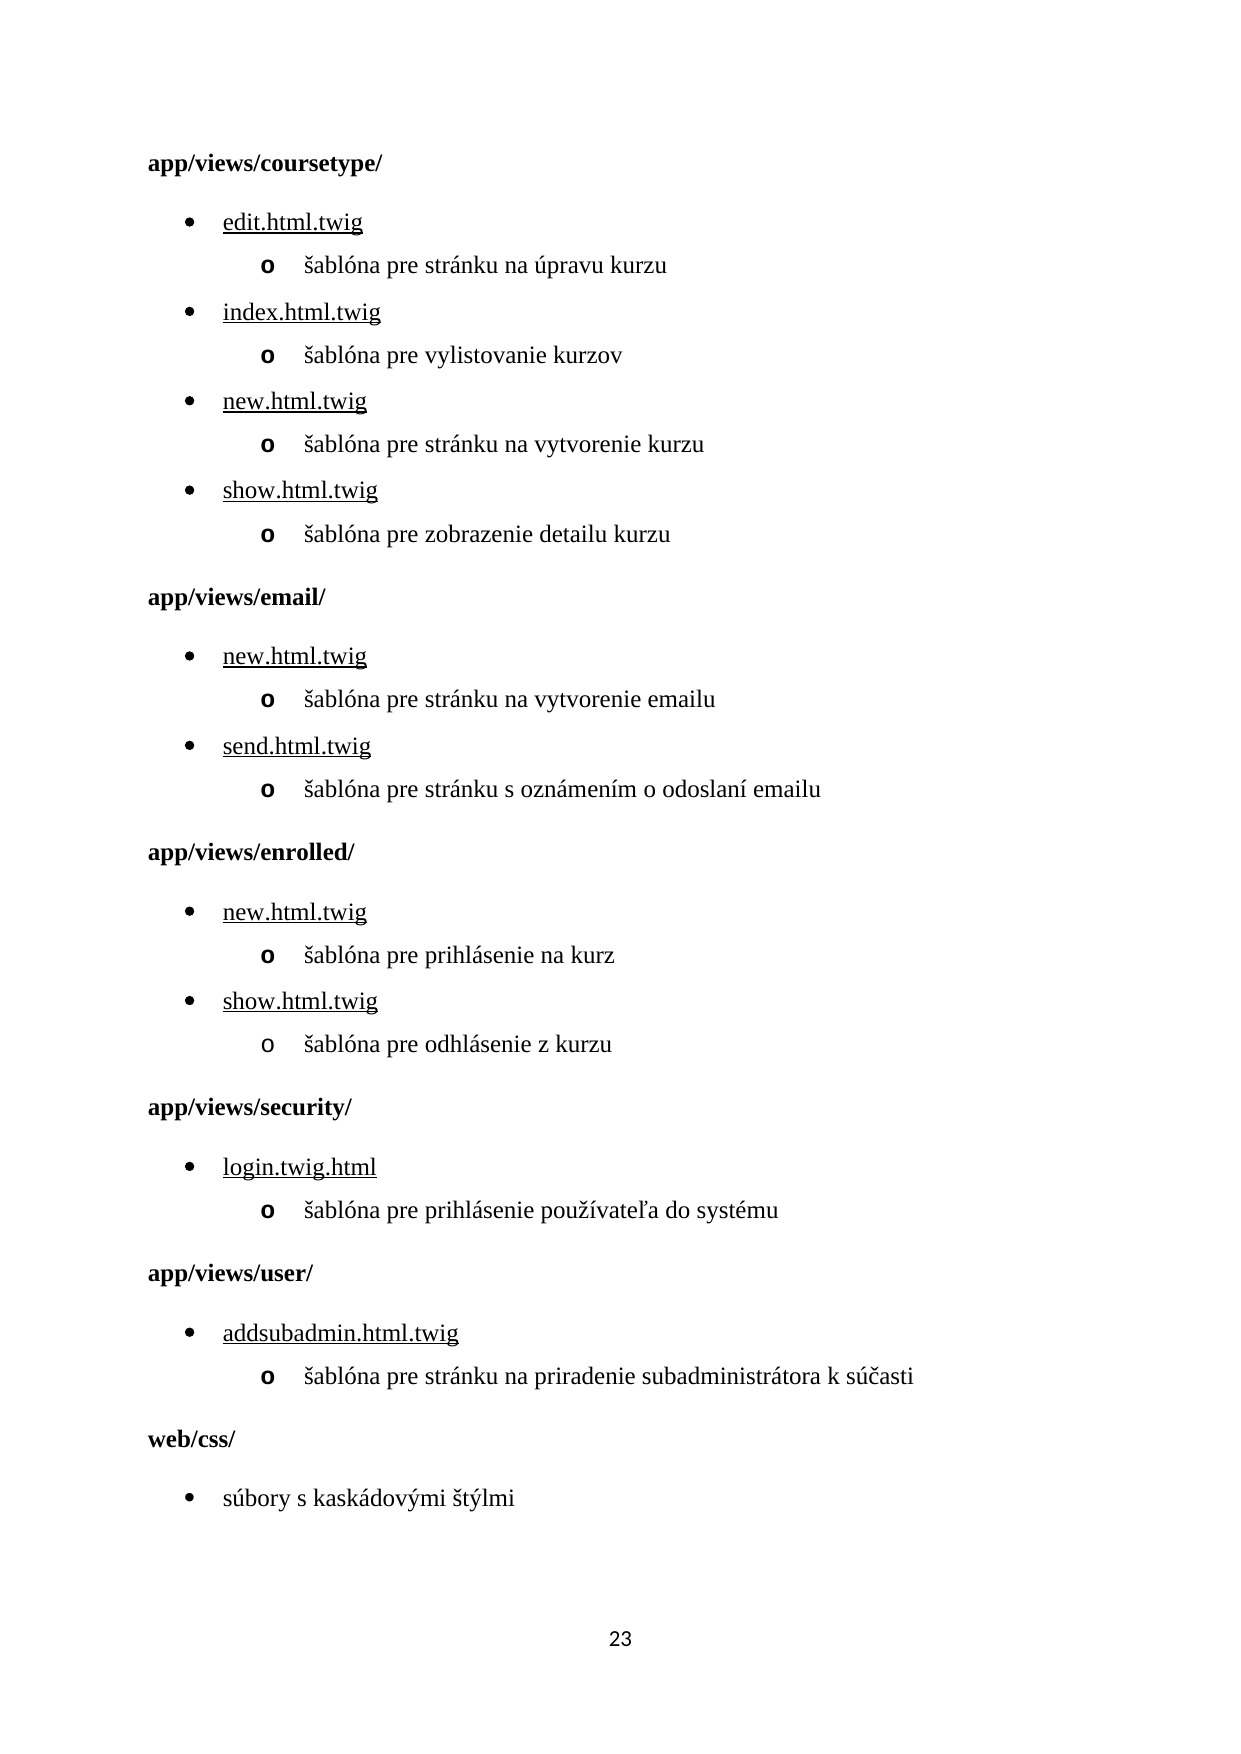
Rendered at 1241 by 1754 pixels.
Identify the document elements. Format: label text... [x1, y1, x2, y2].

list login.twig.html [185, 1152, 1093, 1181]
list index.html.twig [185, 297, 1093, 326]
text app/views/email/ [148, 582, 1093, 610]
list šablóna pre prihlásenie na kurz [260, 940, 1093, 971]
list šablóna pre stránku na vytvorenie emailu [260, 684, 1093, 715]
list new.html.twig [185, 641, 1093, 670]
list edit.html.twig [185, 207, 1093, 236]
text web/css/ [148, 1424, 1093, 1452]
list šablóna pre stránku na priradenie subadministrátora k súčasti [260, 1361, 1093, 1392]
list send.html.twig [185, 731, 1093, 759]
text app/views/coursetype/ [148, 148, 1093, 176]
list šablóna pre odhlásenie z kurzu [260, 1029, 1093, 1060]
text app/views/user/ [148, 1258, 1093, 1287]
text app/views/security/ [148, 1092, 1093, 1121]
list šablóna pre stránku s oznámením o odoslaní emailu [260, 774, 1093, 805]
list show.html.twig [185, 476, 1093, 504]
list šablóna pre vylistovanie kurzov [260, 340, 1093, 371]
list new.html.twig [185, 386, 1093, 415]
text app/views/enrolled/ [148, 837, 1093, 866]
list new.html.twig [185, 897, 1093, 925]
list show.html.twig [185, 986, 1093, 1015]
list súbory s kaskádovými štýlmi [185, 1483, 1093, 1512]
list addsubadmin.html.twig [185, 1318, 1093, 1346]
list šablóna pre zobrazenie detailu kurzu [260, 519, 1093, 549]
list šablóna pre prihlásenie používateľa do systému [260, 1195, 1093, 1226]
list šablóna pre stránku na úpravu kurzu [260, 251, 1093, 281]
list šablóna pre stránku na vytvorenie kurzu [260, 429, 1093, 460]
